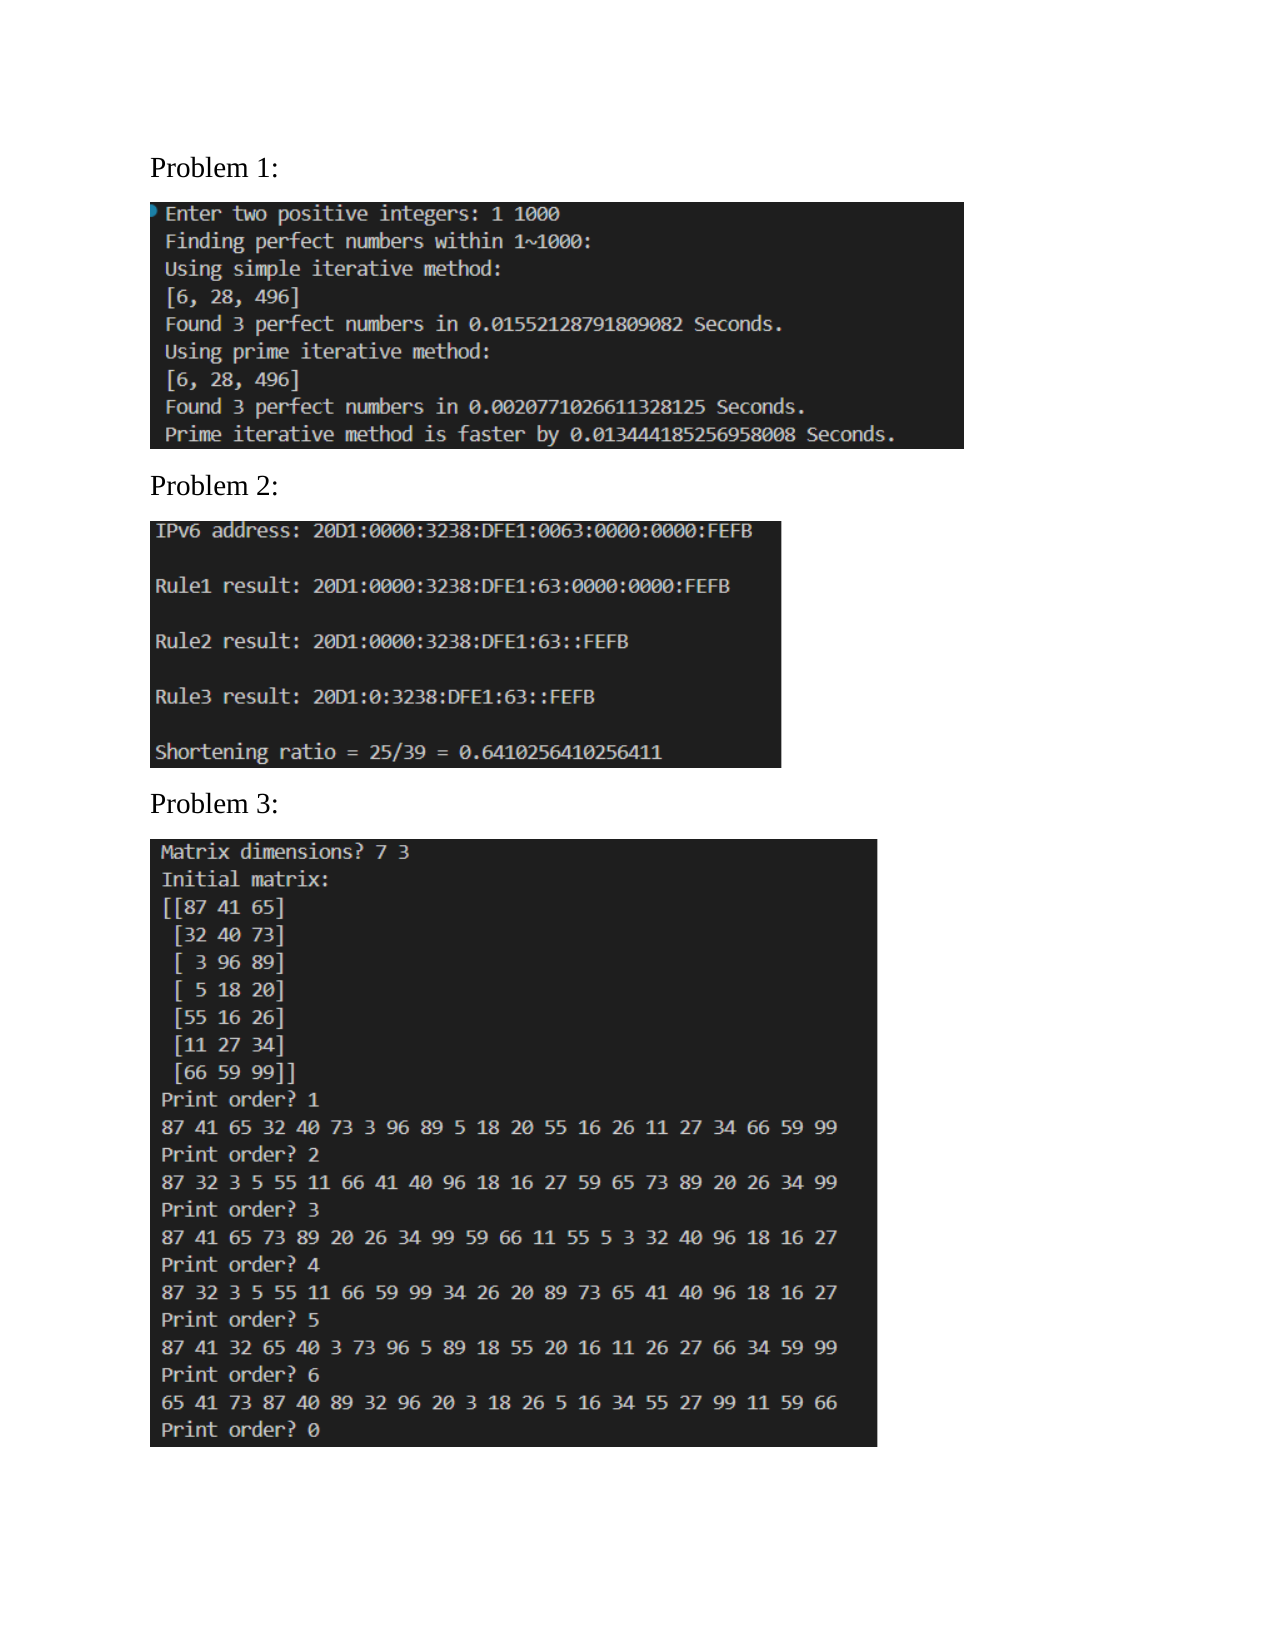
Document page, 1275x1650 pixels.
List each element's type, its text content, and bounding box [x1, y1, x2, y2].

picture [150, 521, 782, 768]
picture [150, 202, 964, 449]
picture [150, 839, 878, 1447]
text Problem 2: [150, 468, 1125, 502]
text Problem 3: [150, 786, 1125, 820]
text Problem 1: [150, 150, 1125, 183]
